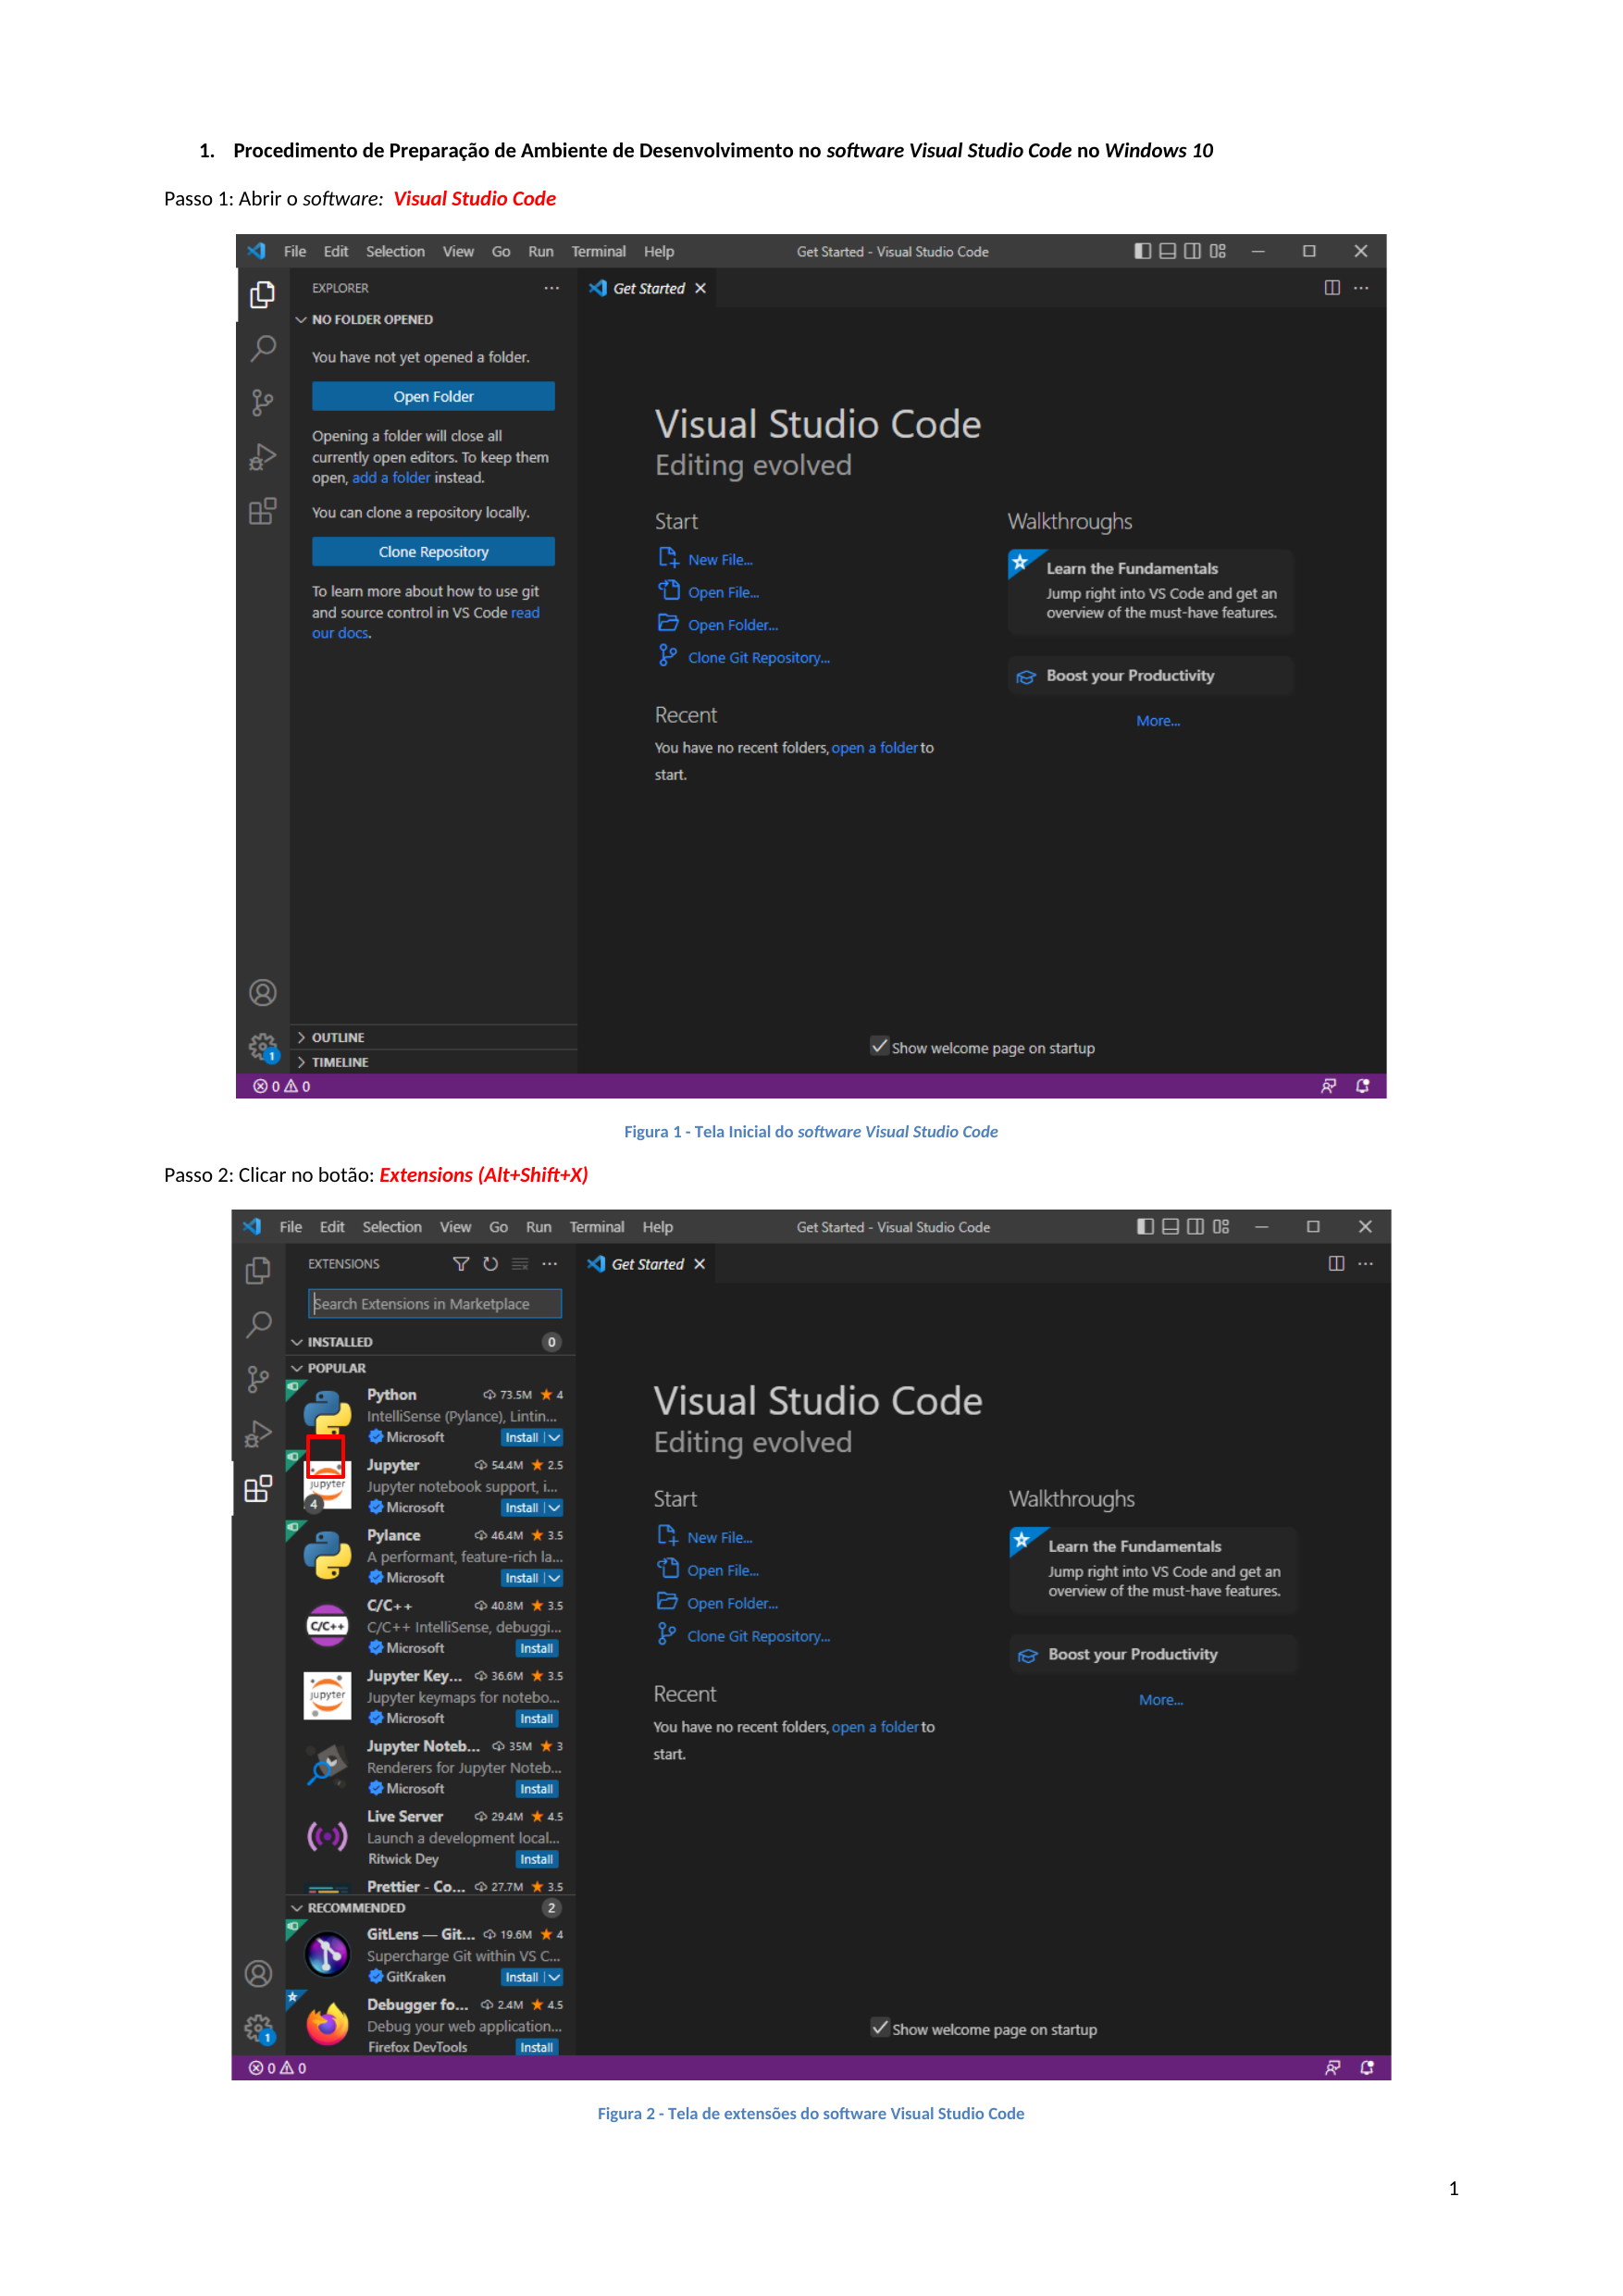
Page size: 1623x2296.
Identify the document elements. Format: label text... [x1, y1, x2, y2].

text Passo 1: Abrir o software: Visual Studio Code [164, 186, 1459, 212]
picture [236, 234, 1387, 1098]
list Procedimento de Preparação de Ambiente de Desenvolvimento no software Visual Studio Code no Windows 10 [199, 137, 1459, 163]
picture [231, 1210, 1392, 2080]
text Passo 2: Clicar no botão: Extensions (Alt+Shift+X) [164, 1161, 1459, 1187]
